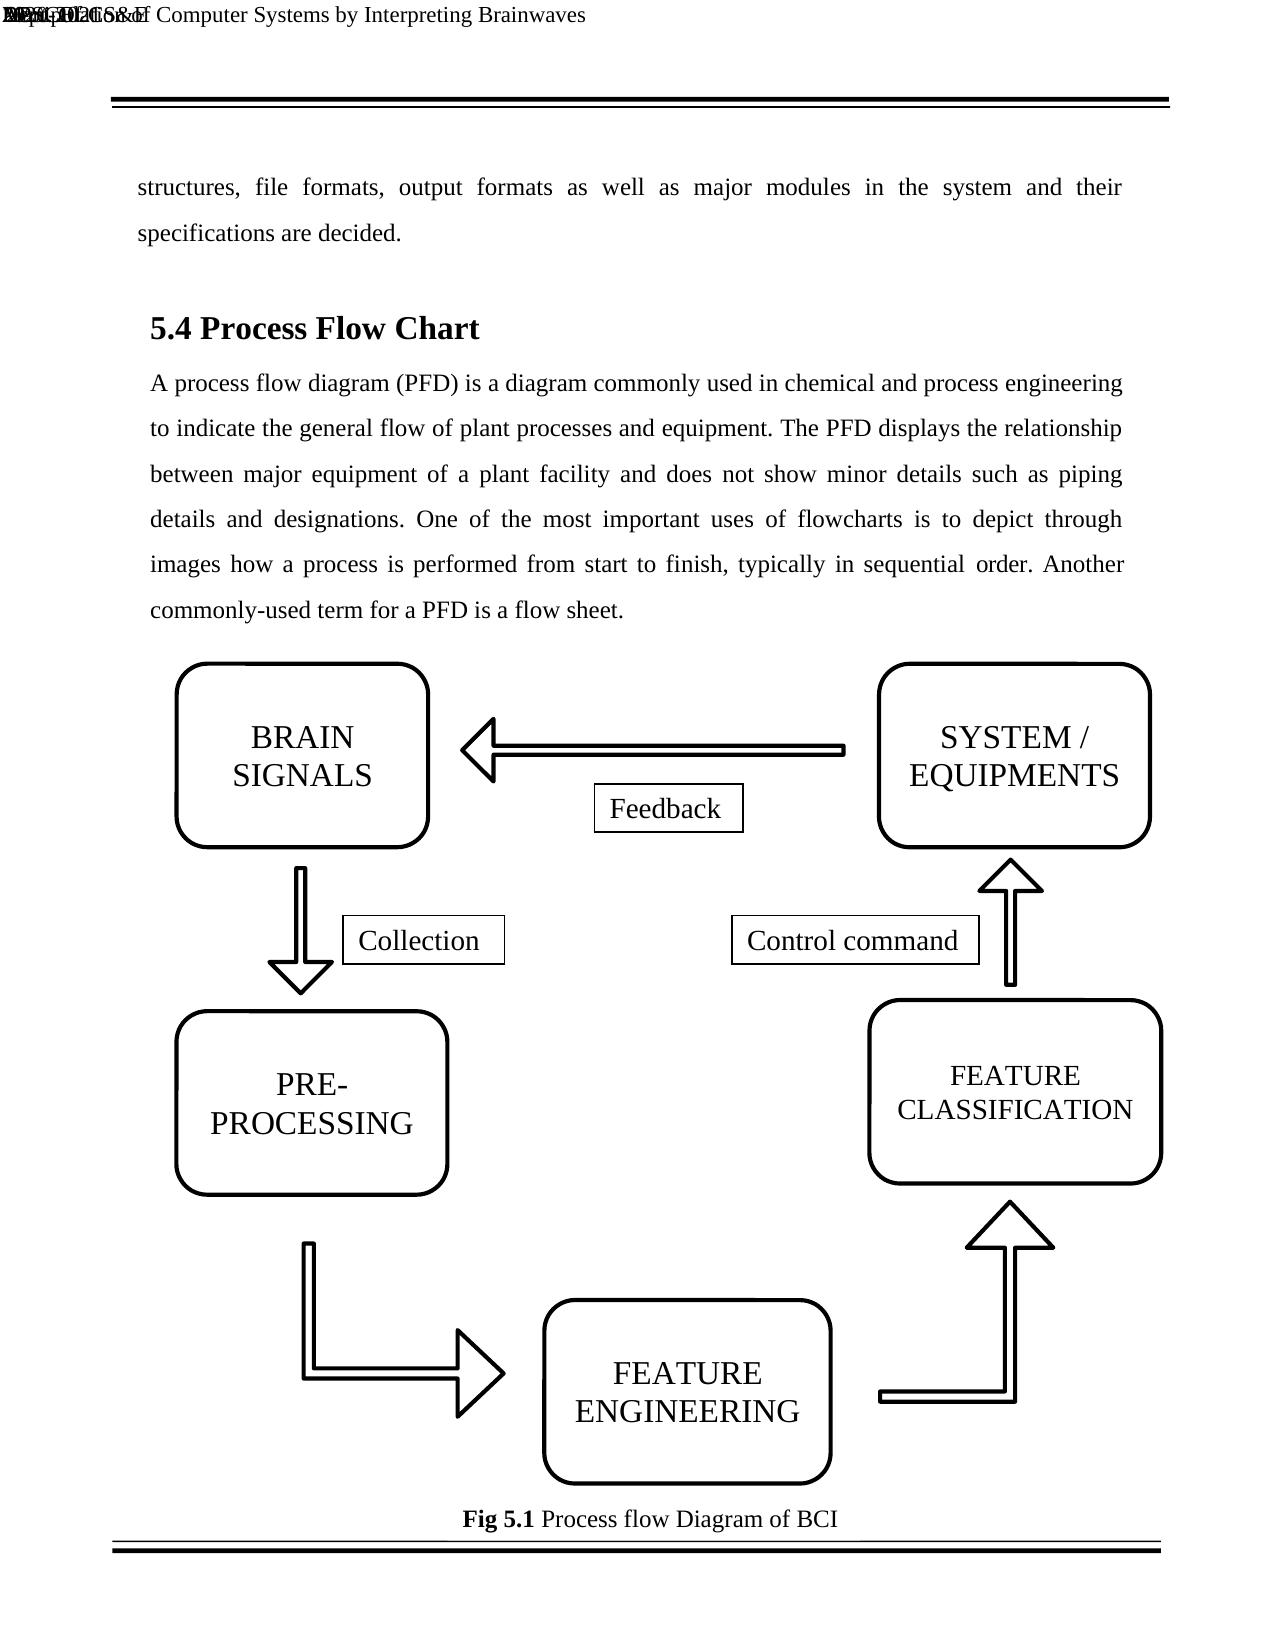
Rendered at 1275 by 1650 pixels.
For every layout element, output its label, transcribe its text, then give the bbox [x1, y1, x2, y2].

text structures, file formats, output formats as well as major modules in the system and their specifications are decided. [137, 172, 1124, 247]
subtitle 5.4 Process Flow Chart [150, 308, 1169, 347]
text A process flow diagram (PFD) is a diagram commonly used in chemical and process engineering to indicate the general flow of plant processes and equipment. The PFD displays the relationship between major equipment of a plant facility and does not show minor details such as piping details and designations. One of the most important uses of flowcharts is to depict through images how a process is performed from start to finish, typically in sequential order. Another commonly-used term for a PFD is a flow sheet. [150, 368, 1124, 624]
